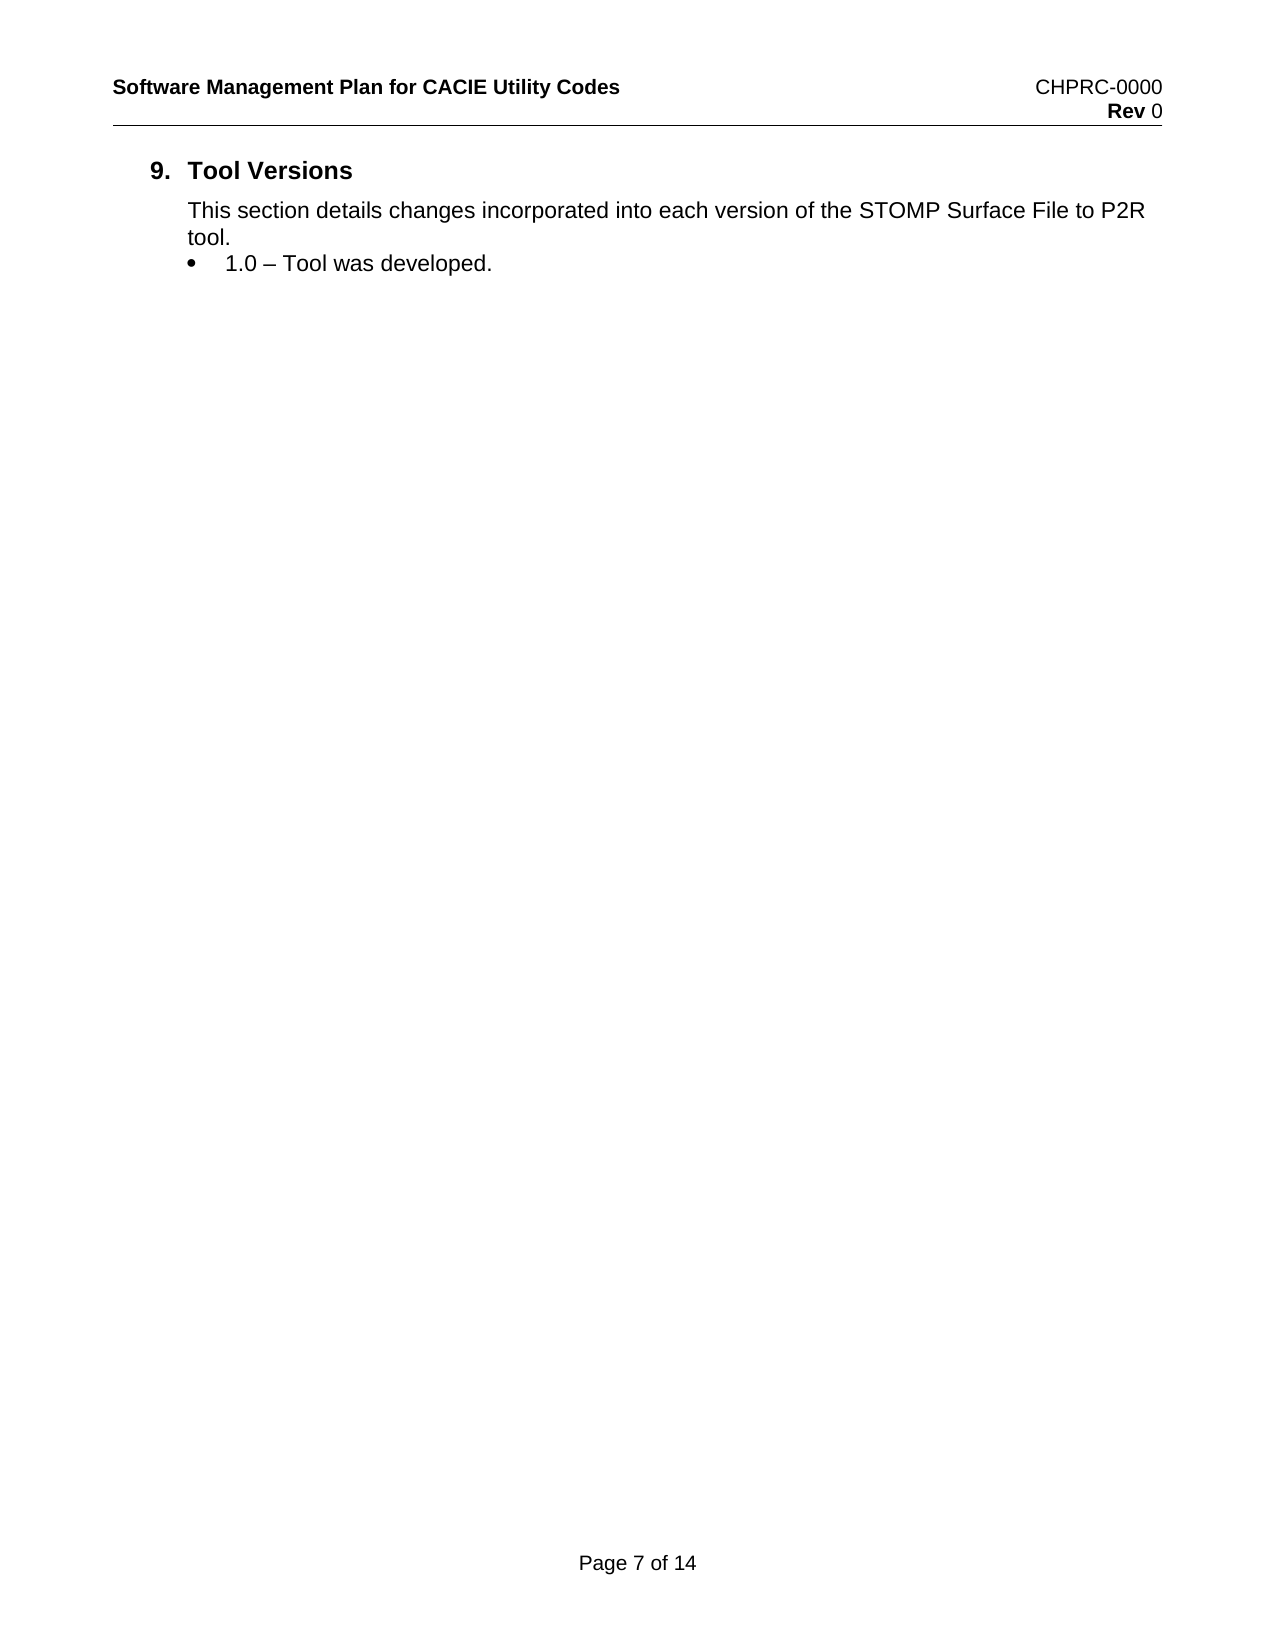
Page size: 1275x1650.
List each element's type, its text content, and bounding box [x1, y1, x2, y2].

subtitle Tool Versions [150, 156, 1162, 184]
text This section details changes incorporated into each version of the tool. [187, 197, 1162, 250]
list 1.0 – Tool was developed. [187, 250, 1162, 276]
